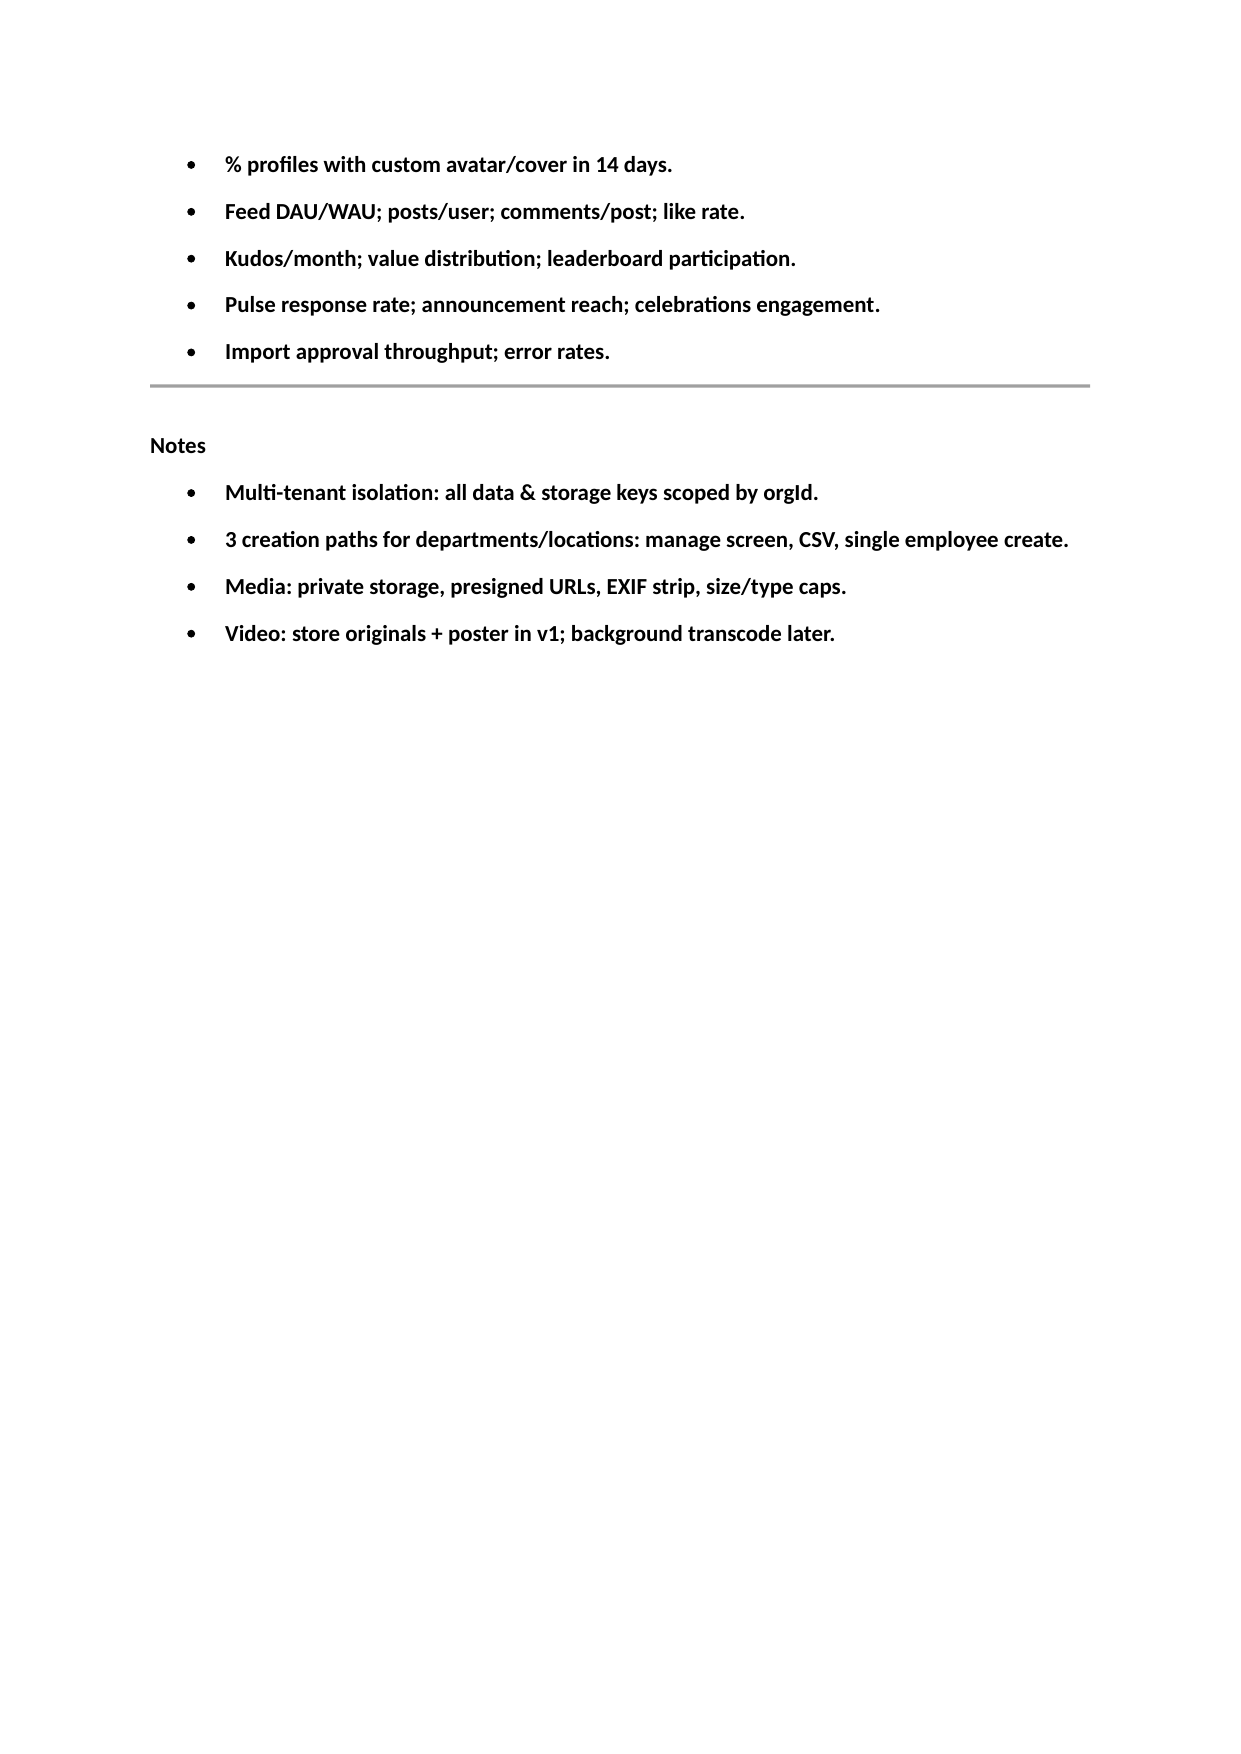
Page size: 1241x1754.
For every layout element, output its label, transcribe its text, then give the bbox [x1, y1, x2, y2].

list Video: store originals + poster in v1; background transcode later. [187, 619, 1090, 647]
list Media: private storage, presigned URLs, EXIF strip, size/type caps. [187, 572, 1090, 600]
list Feed DAU/WAU; posts/user; comments/post; like rate. [187, 197, 1090, 225]
list Import approval throughput; error rates. [187, 337, 1090, 366]
list % profiles with custom avatar/cover in 14 days. [187, 150, 1090, 178]
text Notes [150, 431, 1090, 459]
list 3 creation paths for departments/locations: manage screen, CSV, single employee create. [187, 525, 1090, 553]
list Multi-tenant isolation: all data & storage keys scoped by orgId. [187, 478, 1090, 506]
list Kudos/month; value distribution; leaderboard participation. [187, 244, 1090, 272]
list Pulse response rate; announcement reach; celebrations engagement. [187, 291, 1090, 319]
